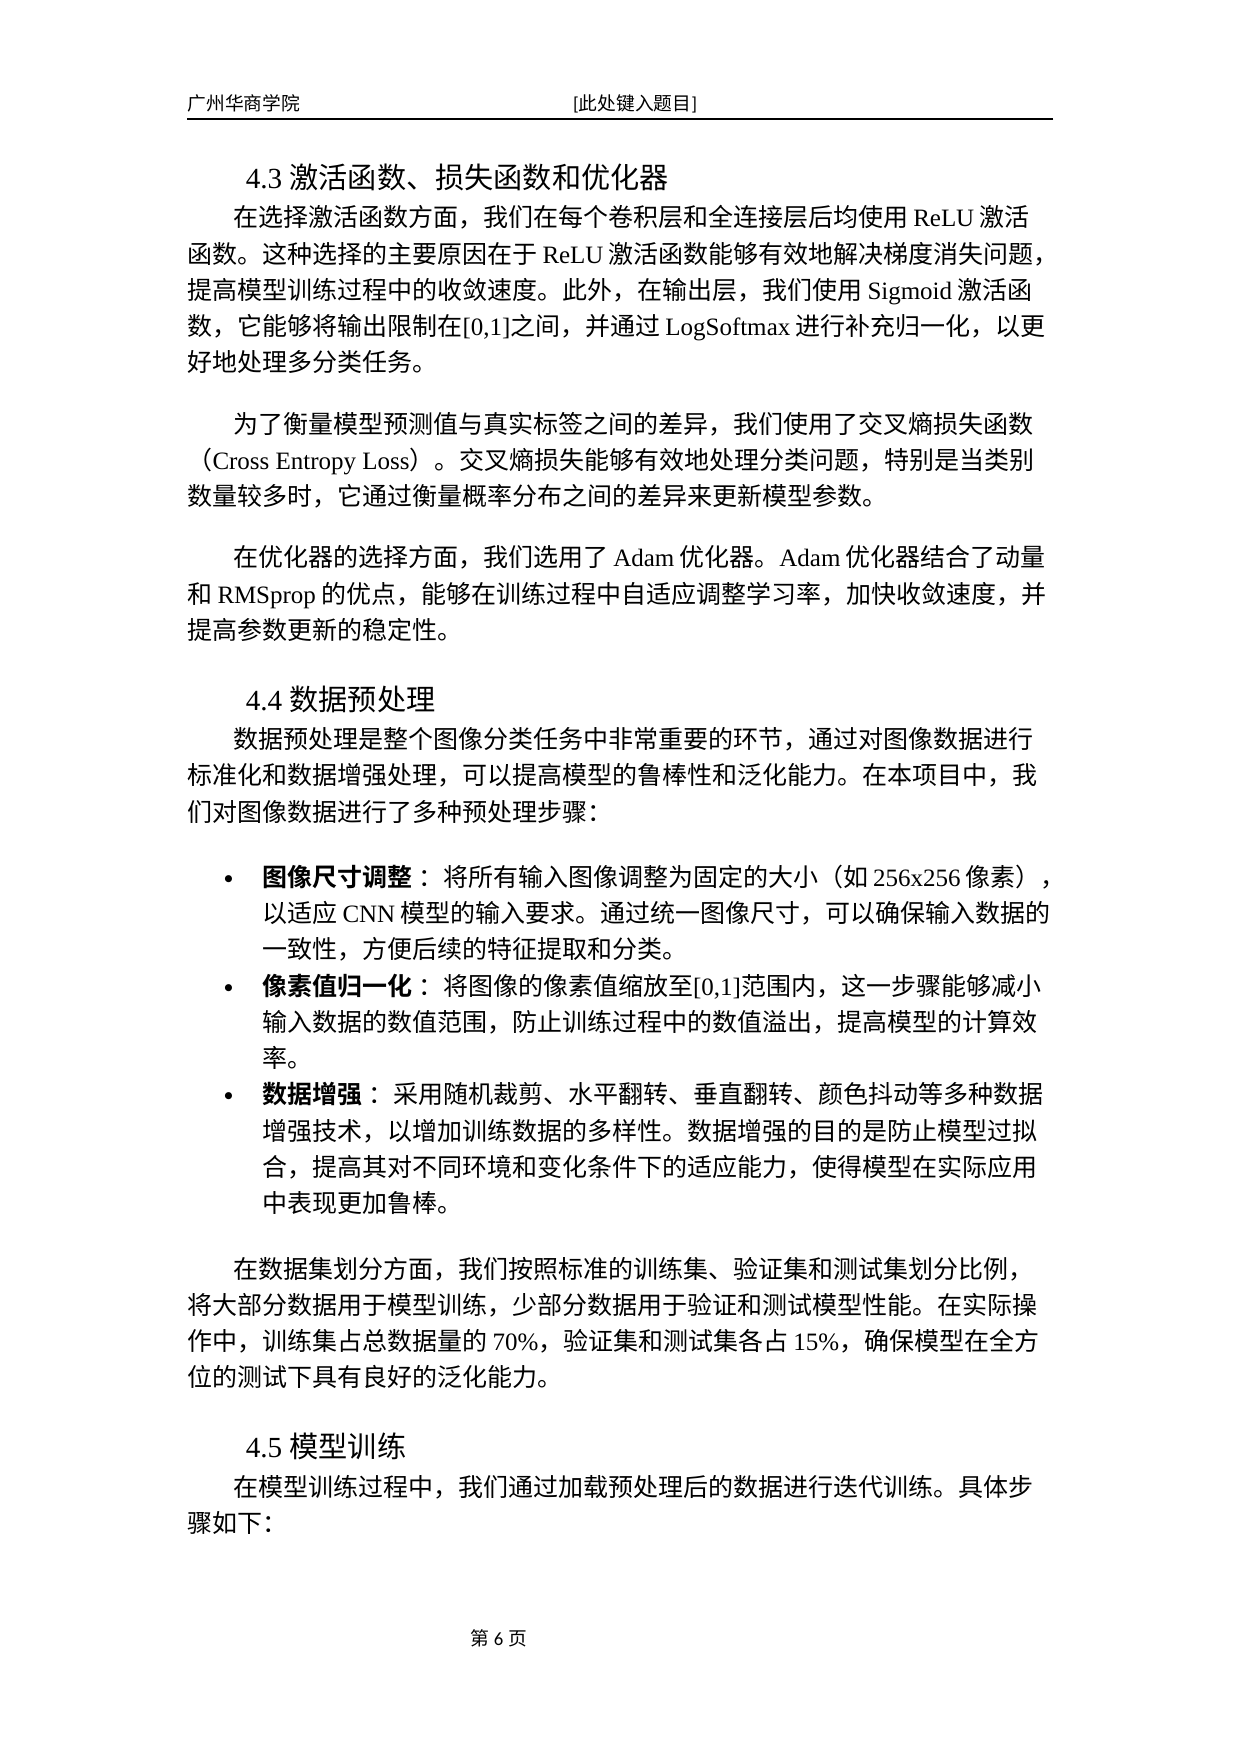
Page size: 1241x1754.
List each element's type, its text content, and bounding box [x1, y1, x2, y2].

subtitle 4.4 数据预处理 [187, 672, 1053, 719]
text 为了衡量模型预测值与真实标签之间的差异，我们使用了交叉熵损失函数（Cross Entropy Loss）。交叉熵损失能够有效地处理分类问题，特别是当类别数量较多时，它通过衡量概率分布之间的差异来更新模型参数。 [187, 404, 1053, 513]
text 数据预处理是整个图像分类任务中非常重要的环节，通过对图像数据进行标准化和数据增强处理，可以提高模型的鲁棒性和泛化能力。在本项目中，我们对图像数据进行了多种预处理步骤： [187, 719, 1053, 828]
subtitle 4.5 模型训练 [187, 1419, 1053, 1467]
subtitle 4.3 激活函数、损失函数和优化器 [187, 150, 1053, 198]
list 图像尺寸调整 ：将所有输入图像调整为固定的大小（如256x256像素），以适应CNN模型的输入要求。通过统一图像尺寸，可以确保输入数据的一致性，方便后续的特征提取和分类。 [225, 857, 1053, 966]
text 在选择激活函数方面，我们在每个卷积层和全连接层后均使用ReLU激活函数。这种选择的主要原因在于ReLU激活函数能够有效地解决梯度消失问题，提高模型训练过程中的收敛速度。此外，在输出层，我们使用Sigmoid激活函数，它能够将输出限制在[0,1]之间，并通过LogSoftmax进行补充归一化，以更好地处理多分类任务。 [187, 198, 1053, 379]
text 在优化器的选择方面，我们选用了Adam优化器。Adam优化器结合了动量和RMSprop的优点，能够在训练过程中自适应调整学习率，加快收敛速度，并提高参数更新的稳定性。 [187, 538, 1053, 647]
text 在模型训练过程中，我们通过加载预处理后的数据进行迭代训练。具体步骤如下： [187, 1467, 1053, 1539]
list 数据增强 ：采用随机裁剪、水平翻转、垂直翻转、颜色抖动等多种数据增强技术，以增加训练数据的多样性。数据增强的目的是防止模型过拟合，提高其对不同环境和变化条件下的适应能力，使得模型在实际应用中表现更加鲁棒。 [225, 1075, 1053, 1220]
text 在数据集划分方面，我们按照标准的训练集、验证集和测试集划分比例，将大部分数据用于模型训练，少部分数据用于验证和测试模型性能。在实际操作中，训练集占总数据量的70%，验证集和测试集各占15%，确保模型在全方位的测试下具有良好的泛化能力。 [187, 1249, 1053, 1394]
list 像素值归一化 ：将图像的像素值缩放至[0,1]范围内，这一步骤能够减小输入数据的数值范围，防止训练过程中的数值溢出，提高模型的计算效率。 [225, 966, 1053, 1075]
